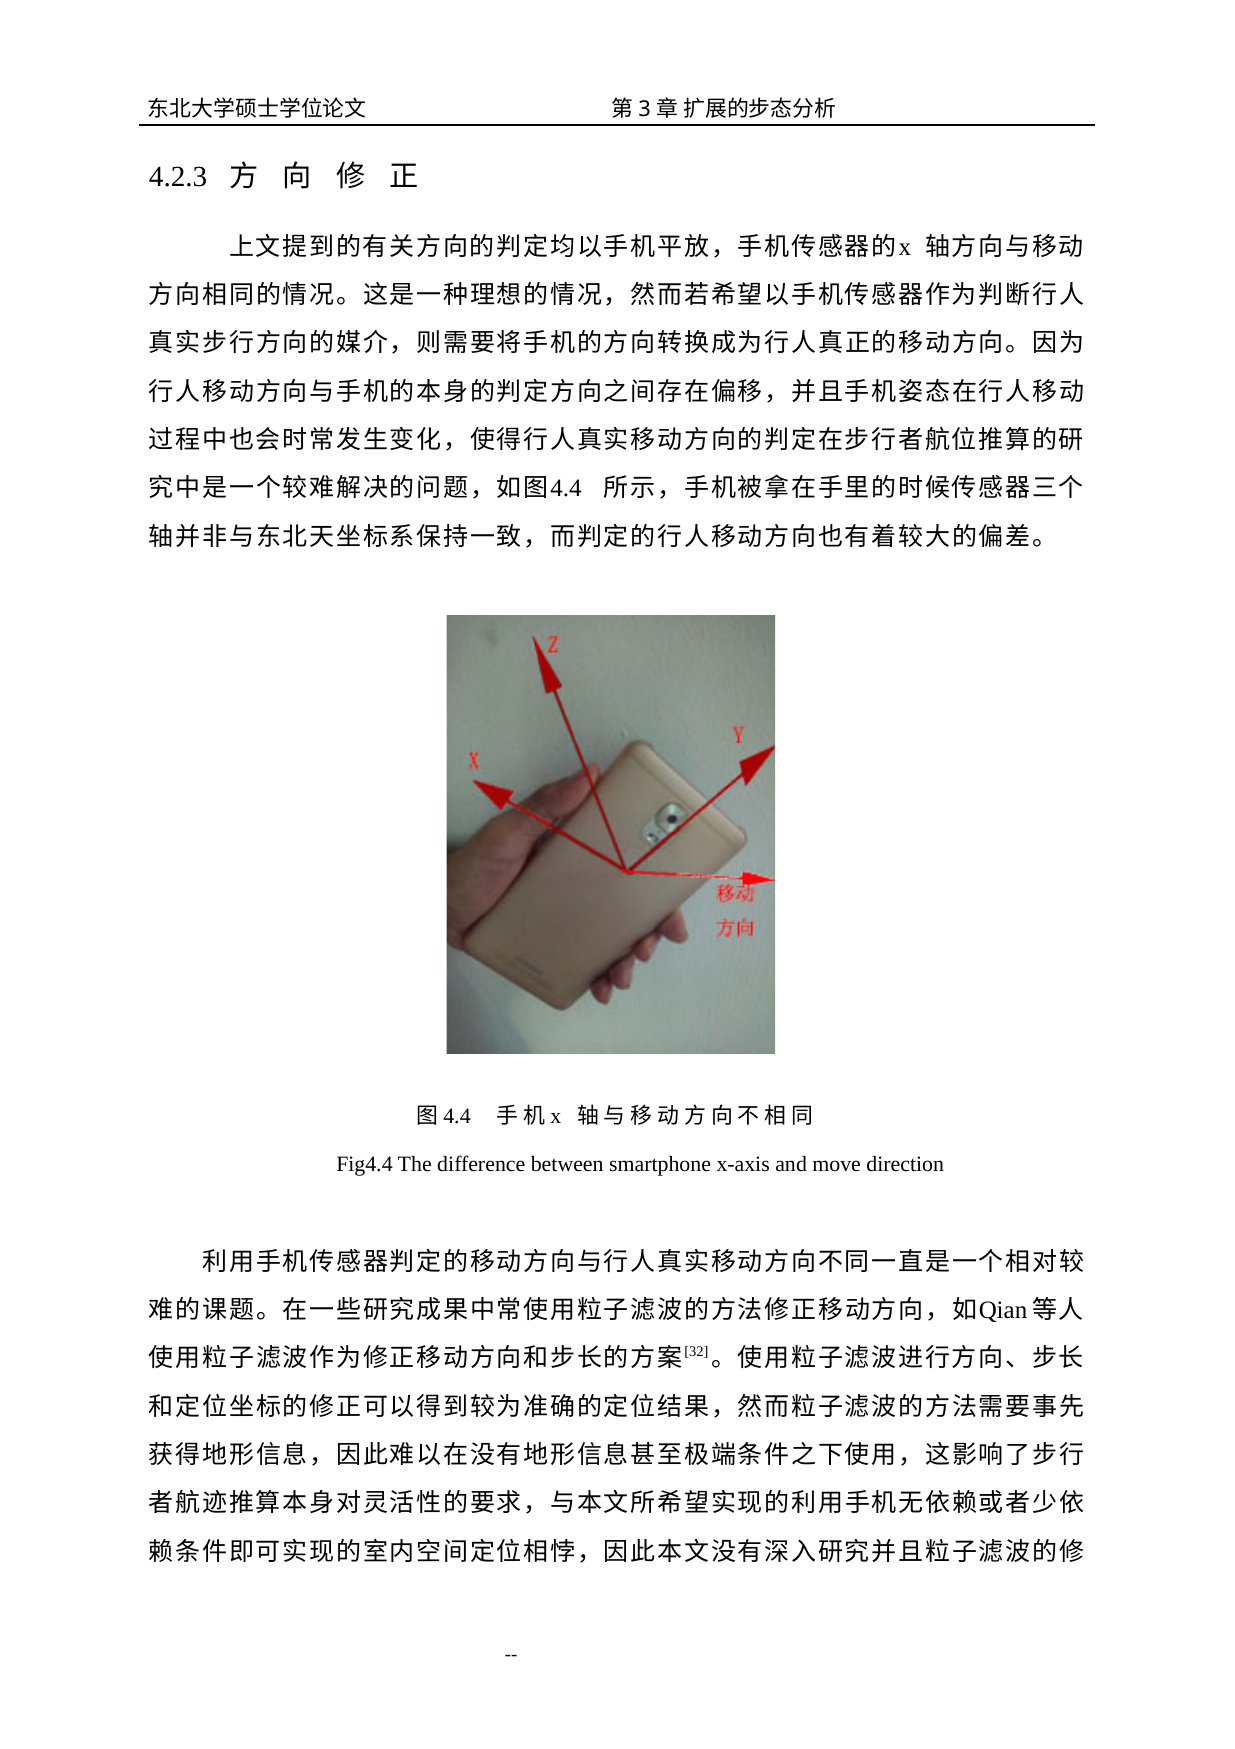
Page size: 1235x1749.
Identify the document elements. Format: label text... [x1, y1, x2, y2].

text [149, 1235, 1086, 1573]
picture [446, 615, 776, 1054]
text Fig4.4 The difference between smartphone x-axis and move direction [149, 1138, 1086, 1187]
subtitle 方向修正 [149, 149, 1086, 197]
text 上文提到的有关方向的判定均以手机平放，手机传感器的x轴方向与移动方向相同的情况。这是一种理想的情况，然而若希望以手机传感器作为判断行人真实步行方向的媒介，则需要将手机的方向转换成为行人真正的移动方向。因为行人移动方向与手机的本身的判定方向之间存在偏移，并且手机姿态在行人移动过程中也会时常发生变化，使得行人真实移动方向的判定在步行者航位推算的研究中是一个较难解决的问题，如图4.4所示，手机被拿在手里的时候传感器三个轴并非与东北天坐标系保持一致，而判定的行人移动方向也有着较大的偏差。 [149, 220, 1086, 558]
